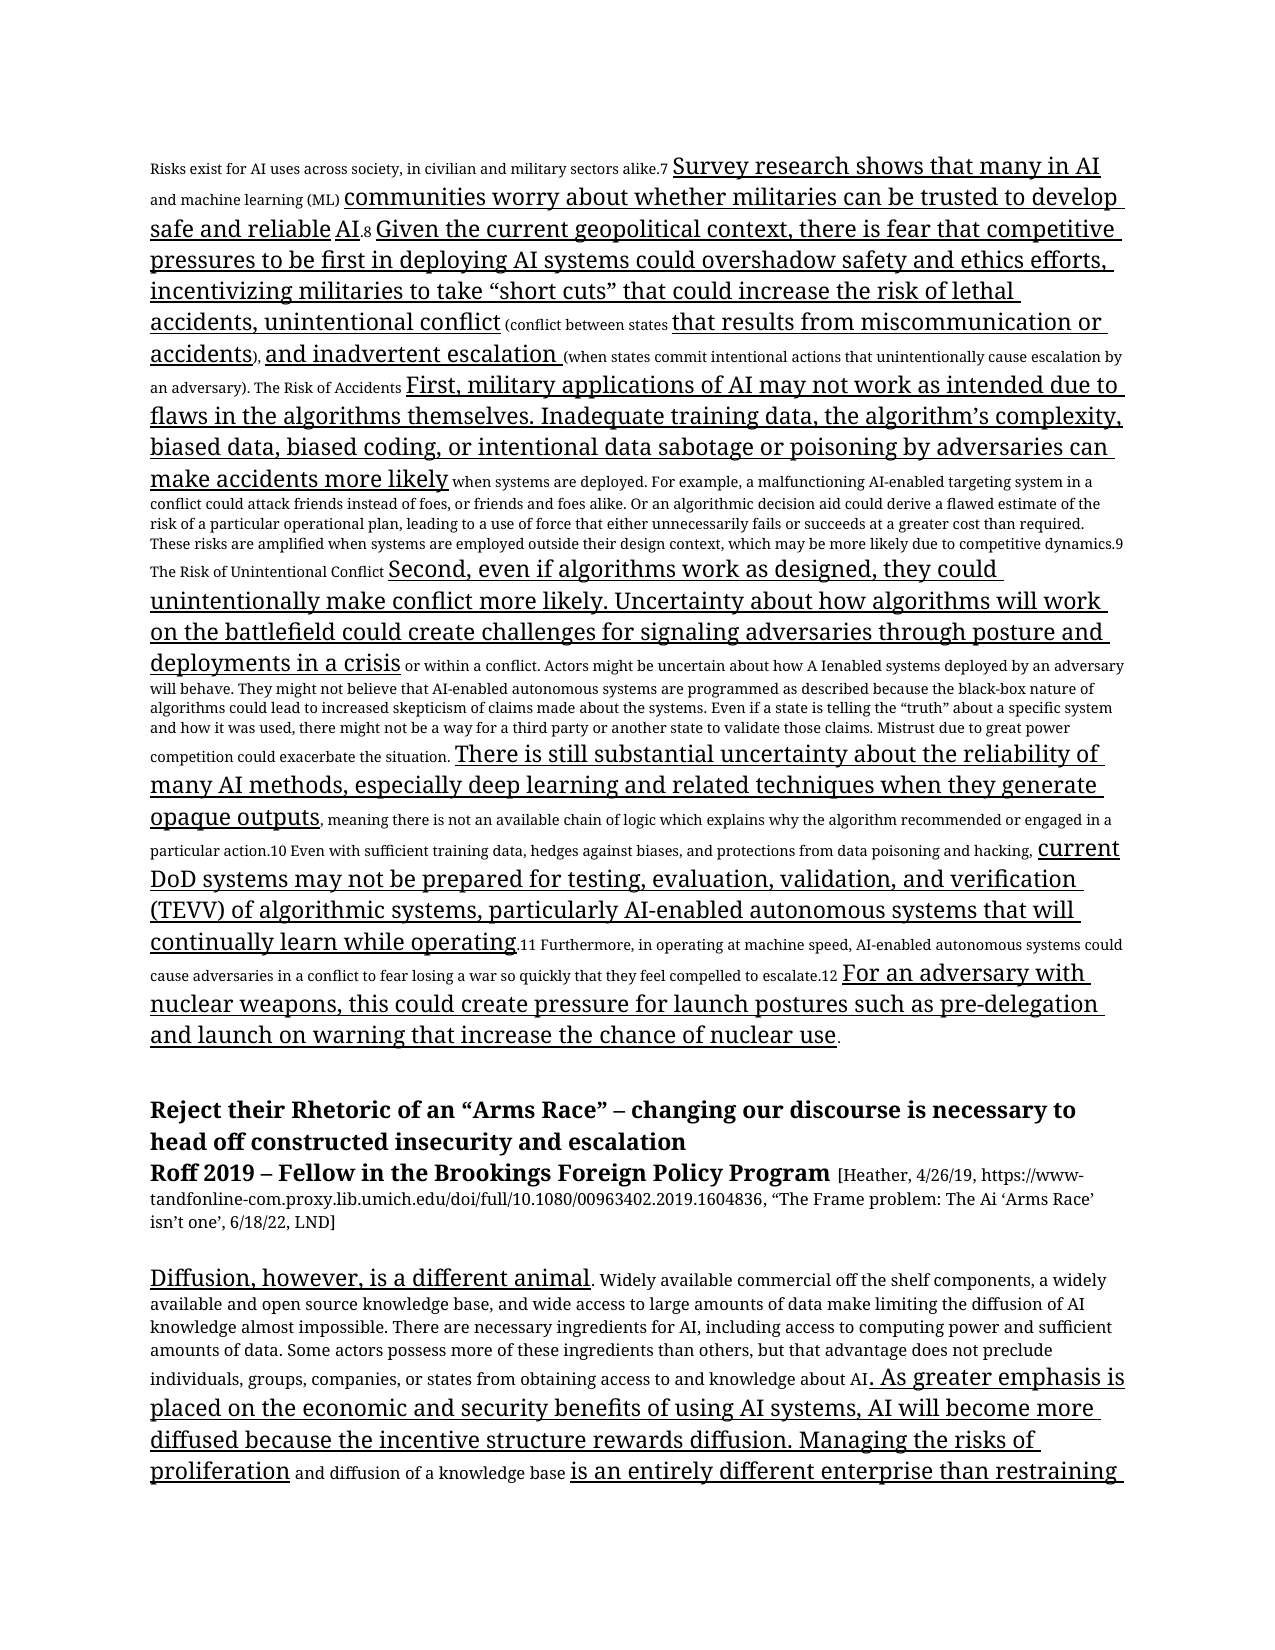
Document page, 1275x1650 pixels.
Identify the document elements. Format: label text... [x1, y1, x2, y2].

text Roff 2019 – Fellow in the Brookings Foreign Policy Program [Heather, 4/26/19, https://www-tandfonline-com.proxy.lib.umich.edu/doi/full/10.1080/00963402.2019.1604836, “The Frame problem: The Ai ‘Arms Race’ isn’t one’, 6/18/22, LND] [150, 1157, 1125, 1233]
subtitle Reject their Rhetoric of an “Arms Race” – changing our discourse is necessary to head off constructed insecurity and escalation [150, 1094, 1125, 1157]
text Risks exist for AI uses across society, in civilian and military sectors alike.7 Survey research shows that many in AI and machine learning (ML) communities worry about whether militaries can be trusted to develop safe and reliable AI.8 Given the current geopolitical context, there is fear that competitive pressures to be first in deploying AI systems could overshadow safety and ethics efforts, incentivizing militaries to take “short cuts” that could increase the risk of lethal accidents, unintentional conflict (conflict between states that results from miscommunication or accidents), and inadvertent escalation (when states commit intentional actions that unintentionally cause escalation by an adversary). The Risk of Accidents First, military applications of AI may not work as intended due to flaws in the algorithms themselves. Inadequate training data, the algorithm’s complexity, biased data, biased coding, or intentional data sabotage or poisoning by adversaries can make accidents more likely when systems are deployed. For example, a malfunctioning AI-enabled targeting system in a conflict could attack friends instead of foes, or friends and foes alike. Or an algorithmic decision aid could derive a flawed estimate of the risk of a particular operational plan, leading to a use of force that either unnecessarily fails or succeeds at a greater cost than required. These risks are amplified when systems are employed outside their design context, which may be more likely due to competitive dynamics.9 The Risk of Unintentional Conflict Second, even if algorithms work as designed, they could unintentionally make conflict more likely. Uncertainty about how algorithms will work on the battlefield could create challenges for signaling adversaries through posture and deployments in a crisis or within a conflict. Actors might be uncertain about how A Ienabled systems deployed by an adversary will behave. They might not believe that AI-enabled autonomous systems are programmed as described because the black-box nature of algorithms could lead to increased skepticism of claims made about the systems. Even if a state is telling the “truth” about a specific system and how it was used, there might not be a way for a third party or another state to validate those claims. Mistrust due to great power competition could exacerbate the situation. There is still substantial uncertainty about the reliability of many AI methods, especially deep learning and related techniques when they generate opaque outputs, meaning there is not an available chain of logic which explains why the algorithm recommended or engaged in a particular action.10 Even with sufficient training data, hedges against biases, and protections from data poisoning and hacking, current DoD systems may not be prepared for testing, evaluation, validation, and verification (TEVV) of algorithmic systems, particularly AI-enabled autonomous systems that will continually learn while operating.11 Furthermore, in operating at machine speed, AI-enabled autonomous systems could cause adversaries in a conflict to fear losing a war so quickly that they feel compelled to escalate.12 For an adversary with nuclear weapons, this could create pressure for launch postures such as pre-delegation and launch on warning that increase the chance of nuclear use. [150, 150, 1125, 1051]
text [150, 1262, 1125, 1486]
